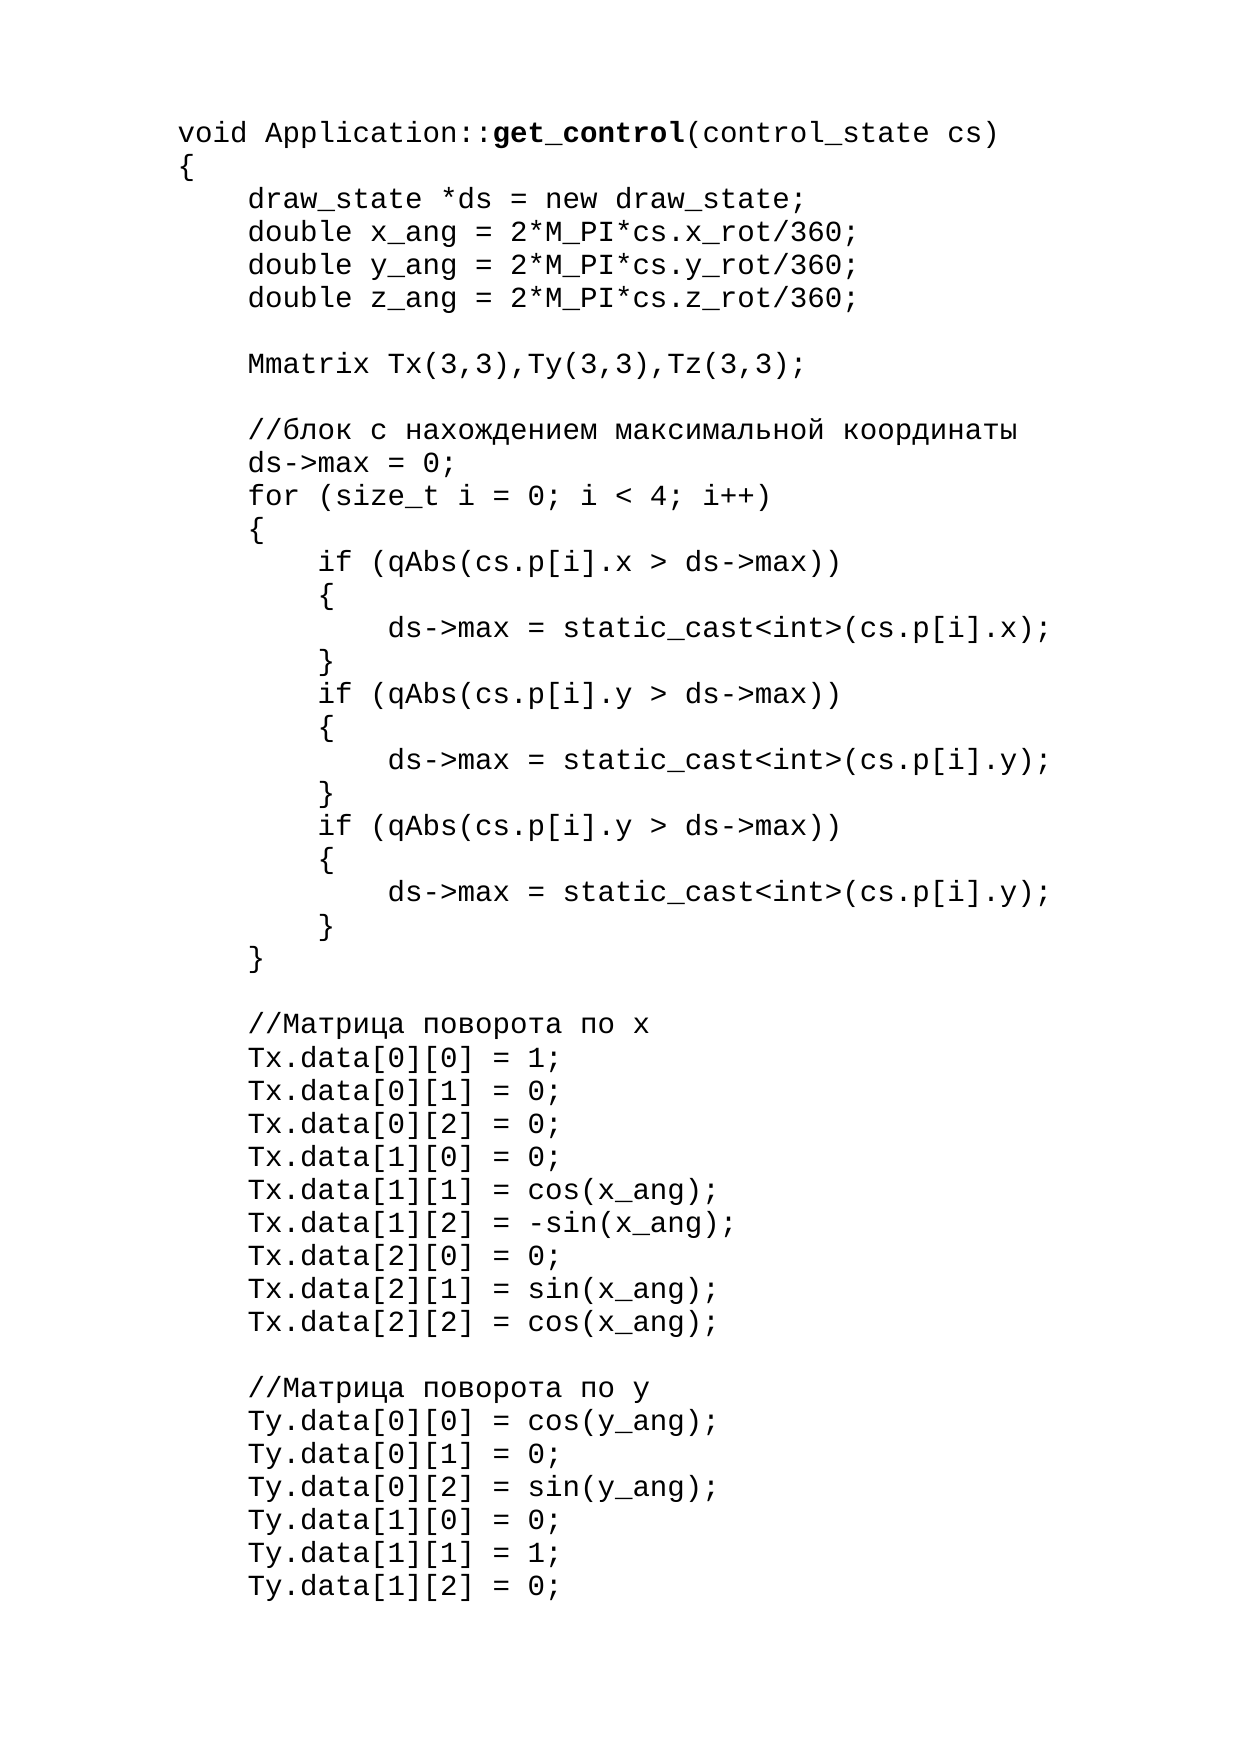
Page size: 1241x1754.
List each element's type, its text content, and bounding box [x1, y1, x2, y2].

text ds->max = static_cast<int>(cs.p[i].x); [177, 613, 1152, 646]
text void Application::get_control(control_state cs) [177, 118, 1152, 151]
text draw_state *ds = new draw_state; [177, 184, 1152, 217]
text Tx.data[0][0] = 1; [177, 1043, 1152, 1076]
text //Матрица поворота по x [177, 1010, 1152, 1043]
text { [177, 514, 1152, 547]
text Tx.data[2][1] = sin(x_ang); [177, 1274, 1152, 1307]
text //Матрица поворота по y [177, 1373, 1152, 1406]
text Tx.data[1][1] = cos(x_ang); [177, 1175, 1152, 1208]
text Tx.data[2][2] = cos(x_ang); [177, 1307, 1152, 1340]
text Mmatrix Tx(3,3),Ty(3,3),Tz(3,3); [177, 349, 1152, 382]
text } [177, 646, 1152, 679]
text Tx.data[0][2] = 0; [177, 1109, 1152, 1142]
text { [177, 712, 1152, 746]
text } [177, 911, 1152, 944]
text Ty.data[0][2] = sin(y_ang); [177, 1472, 1152, 1505]
text Ty.data[1][0] = 0; [177, 1505, 1152, 1538]
text Tx.data[0][1] = 0; [177, 1076, 1152, 1109]
text if (qAbs(cs.p[i].x > ds->max)) [177, 547, 1152, 580]
text Ty.data[1][2] = 0; [177, 1571, 1152, 1604]
text if (qAbs(cs.p[i].y > ds->max)) [177, 679, 1152, 712]
text } [177, 944, 1152, 977]
text Tx.data[2][0] = 0; [177, 1241, 1152, 1274]
text Tx.data[1][0] = 0; [177, 1142, 1152, 1175]
text ds->max = static_cast<int>(cs.p[i].y); [177, 746, 1152, 778]
text { [177, 151, 1152, 184]
text double x_ang = 2*M_PI*cs.x_rot/360; [177, 217, 1152, 250]
text double y_ang = 2*M_PI*cs.y_rot/360; [177, 250, 1152, 283]
text double z_ang = 2*M_PI*cs.z_rot/360; [177, 283, 1152, 316]
text ds->max = 0; [177, 448, 1152, 481]
text Ty.data[1][1] = 1; [177, 1538, 1152, 1571]
text ds->max = static_cast<int>(cs.p[i].y); [177, 878, 1152, 911]
text } [177, 778, 1152, 812]
text Tx.data[1][2] = -sin(x_ang); [177, 1208, 1152, 1241]
text //блок с нахождением максимальной координаты [177, 415, 1152, 448]
text Ty.data[0][0] = cos(y_ang); [177, 1406, 1152, 1439]
text for (size_t i = 0; i < 4; i++) [177, 481, 1152, 514]
text { [177, 580, 1152, 613]
text { [177, 844, 1152, 878]
text if (qAbs(cs.p[i].y > ds->max)) [177, 812, 1152, 844]
text Ty.data[0][1] = 0; [177, 1439, 1152, 1472]
